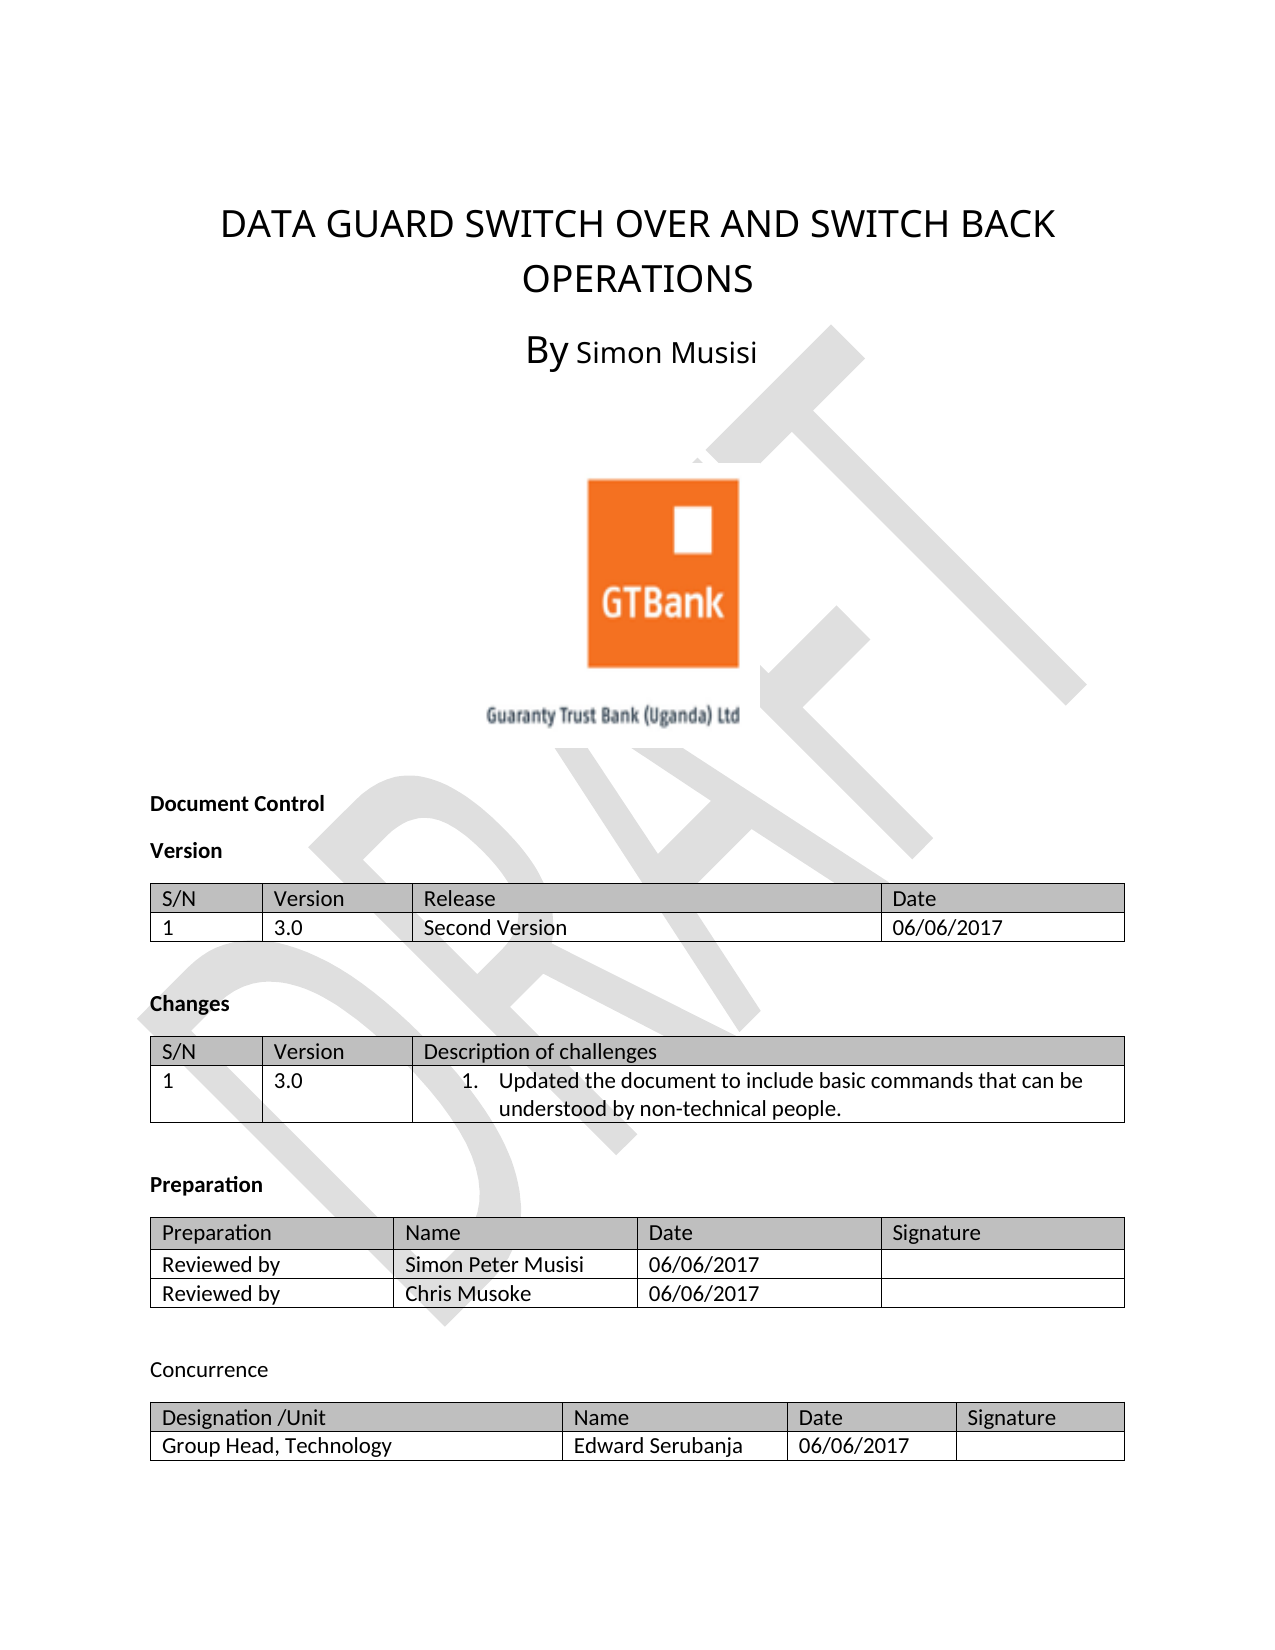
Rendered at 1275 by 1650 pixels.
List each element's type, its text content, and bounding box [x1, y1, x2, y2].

table_cell 3.0 [263, 1066, 412, 1122]
text By Simon Musisi [150, 324, 1125, 375]
table_header Version [263, 884, 412, 912]
table_cell Updated the document to include basic commands that can be understood by non-technical people. [413, 1066, 1124, 1122]
text Version [150, 836, 1125, 864]
picture [476, 463, 760, 748]
table_cell Simon Peter Musisi [394, 1250, 637, 1278]
table_header Description of challenges [413, 1037, 1124, 1065]
table_cell 06/06/2017 [788, 1432, 956, 1460]
text DATA GUARD SWITCH OVER AND SWITCH BACK OPERATIONS [150, 197, 1125, 303]
table_cell 3.0 [263, 913, 412, 941]
table_cell [882, 1279, 1124, 1307]
table_header Designation /Unit [151, 1403, 562, 1431]
table_cell 06/06/2017 [882, 913, 1124, 941]
table_header Date [882, 884, 1124, 912]
table_cell 06/06/2017 [638, 1279, 881, 1307]
table_cell [957, 1432, 1124, 1460]
table_header Name [394, 1218, 637, 1249]
table_header Signature [957, 1403, 1124, 1431]
table_header Release [413, 884, 881, 912]
table_cell Edward Serubanja [563, 1432, 787, 1460]
table_header Signature [882, 1218, 1124, 1249]
table_header S/N [151, 884, 262, 912]
table_header Version [263, 1037, 412, 1065]
table_cell 1 [151, 1066, 262, 1122]
table_cell Reviewed by [151, 1250, 393, 1278]
table_header Name [563, 1403, 787, 1431]
table_cell Group Head, Technology [151, 1432, 562, 1460]
text Changes [150, 989, 1125, 1017]
text Concurrence [150, 1355, 1125, 1383]
text Document Control [150, 789, 1125, 817]
text Preparation [150, 1170, 1125, 1198]
table_cell [882, 1250, 1124, 1278]
table_header Preparation [151, 1218, 393, 1249]
table_header Date [638, 1218, 881, 1249]
table_cell Chris Musoke [394, 1279, 637, 1307]
table_cell Reviewed by [151, 1279, 393, 1307]
table_cell 06/06/2017 [638, 1250, 881, 1278]
table_cell 1 [151, 913, 262, 941]
table_header S/N [151, 1037, 262, 1065]
table_cell Second Version [413, 913, 881, 941]
table_header Date [788, 1403, 956, 1431]
